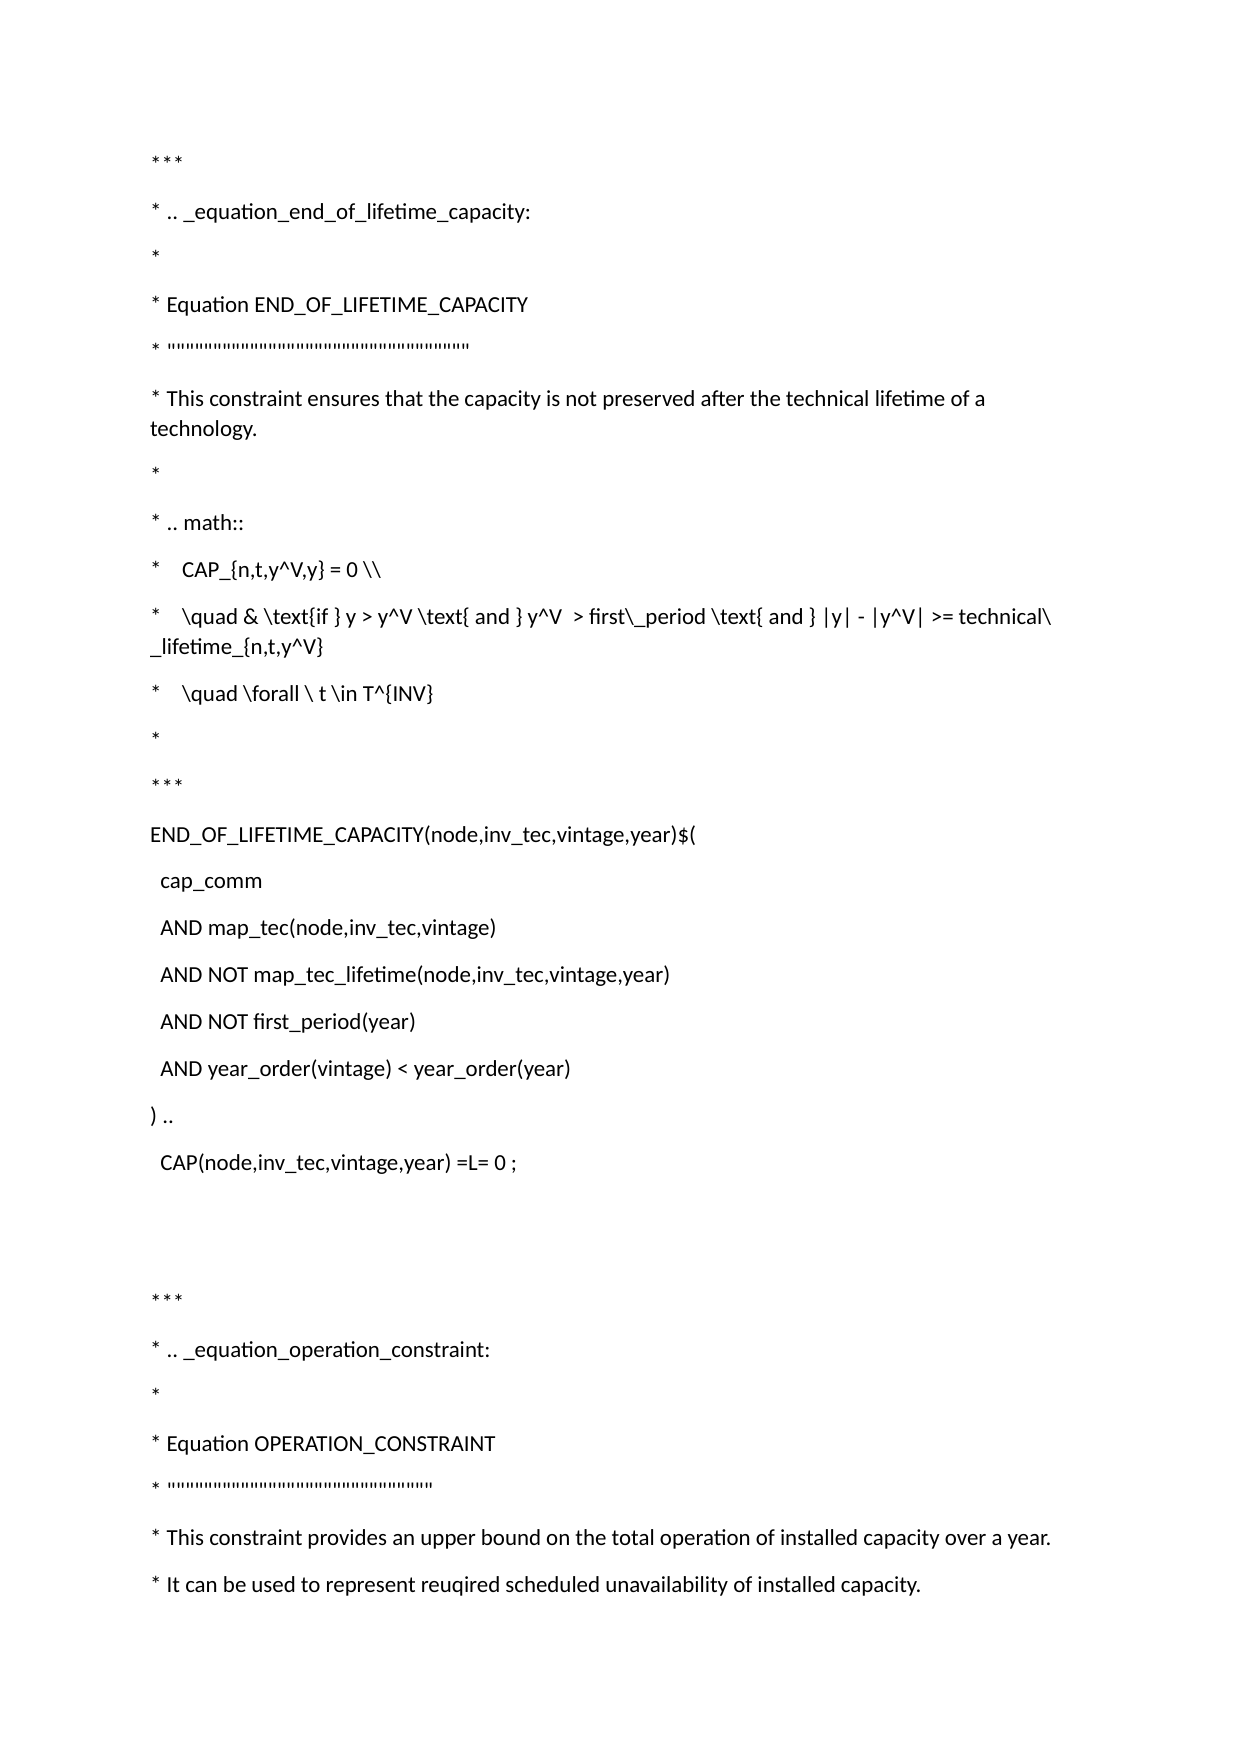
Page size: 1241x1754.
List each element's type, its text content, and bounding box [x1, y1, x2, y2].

text * [150, 461, 1090, 489]
text * This constraint ensures that the capacity is not preserved after the technical lifetime of a technology. [150, 384, 1090, 443]
text * This constraint provides an upper bound on the total operation of installed capacity over a year. [150, 1523, 1090, 1551]
text *** [150, 150, 1090, 178]
text * CAP_{n,t,y^V,y} = 0 \\ [150, 555, 1090, 583]
text * .. _equation_end_of_lifetime_capacity: [150, 197, 1090, 225]
text AND year_order(vintage) < year_order(year) [150, 1054, 1090, 1082]
text * It can be used to represent reuqired scheduled unavailability of installed capacity. [150, 1570, 1090, 1598]
text * [150, 244, 1090, 272]
text CAP(node,inv_tec,vintage,year) =L= 0 ; [150, 1148, 1090, 1176]
text cap_comm [150, 867, 1090, 895]
text ) .. [150, 1101, 1090, 1129]
text * Equation OPERATION_CONSTRAINT [150, 1429, 1090, 1457]
text * .. _equation_operation_constraint: [150, 1335, 1090, 1363]
text *** [150, 1288, 1090, 1317]
text AND NOT map_tec_lifetime(node,inv_tec,vintage,year) [150, 960, 1090, 988]
text * [150, 1382, 1090, 1410]
text * \quad \forall \ t \in T^{INV} [150, 679, 1090, 707]
text *** [150, 773, 1090, 801]
text * [150, 726, 1090, 754]
text * """"""""""""""""""""""""""""""""" [150, 337, 1090, 366]
text AND map_tec(node,inv_tec,vintage) [150, 913, 1090, 942]
text * """"""""""""""""""""""""""""" [150, 1476, 1090, 1504]
text END_OF_LIFETIME_CAPACITY(node,inv_tec,vintage,year)$( [150, 820, 1090, 848]
text AND NOT first_period(year) [150, 1007, 1090, 1035]
text * Equation END_OF_LIFETIME_CAPACITY [150, 291, 1090, 319]
text * \quad & \text{if } y > y^V \text{ and } y^V > first\_period \text{ and } |y| - |y^V| >= technical\_lifetime_{n,t,y^V} [150, 602, 1090, 660]
text * .. math:: [150, 508, 1090, 536]
